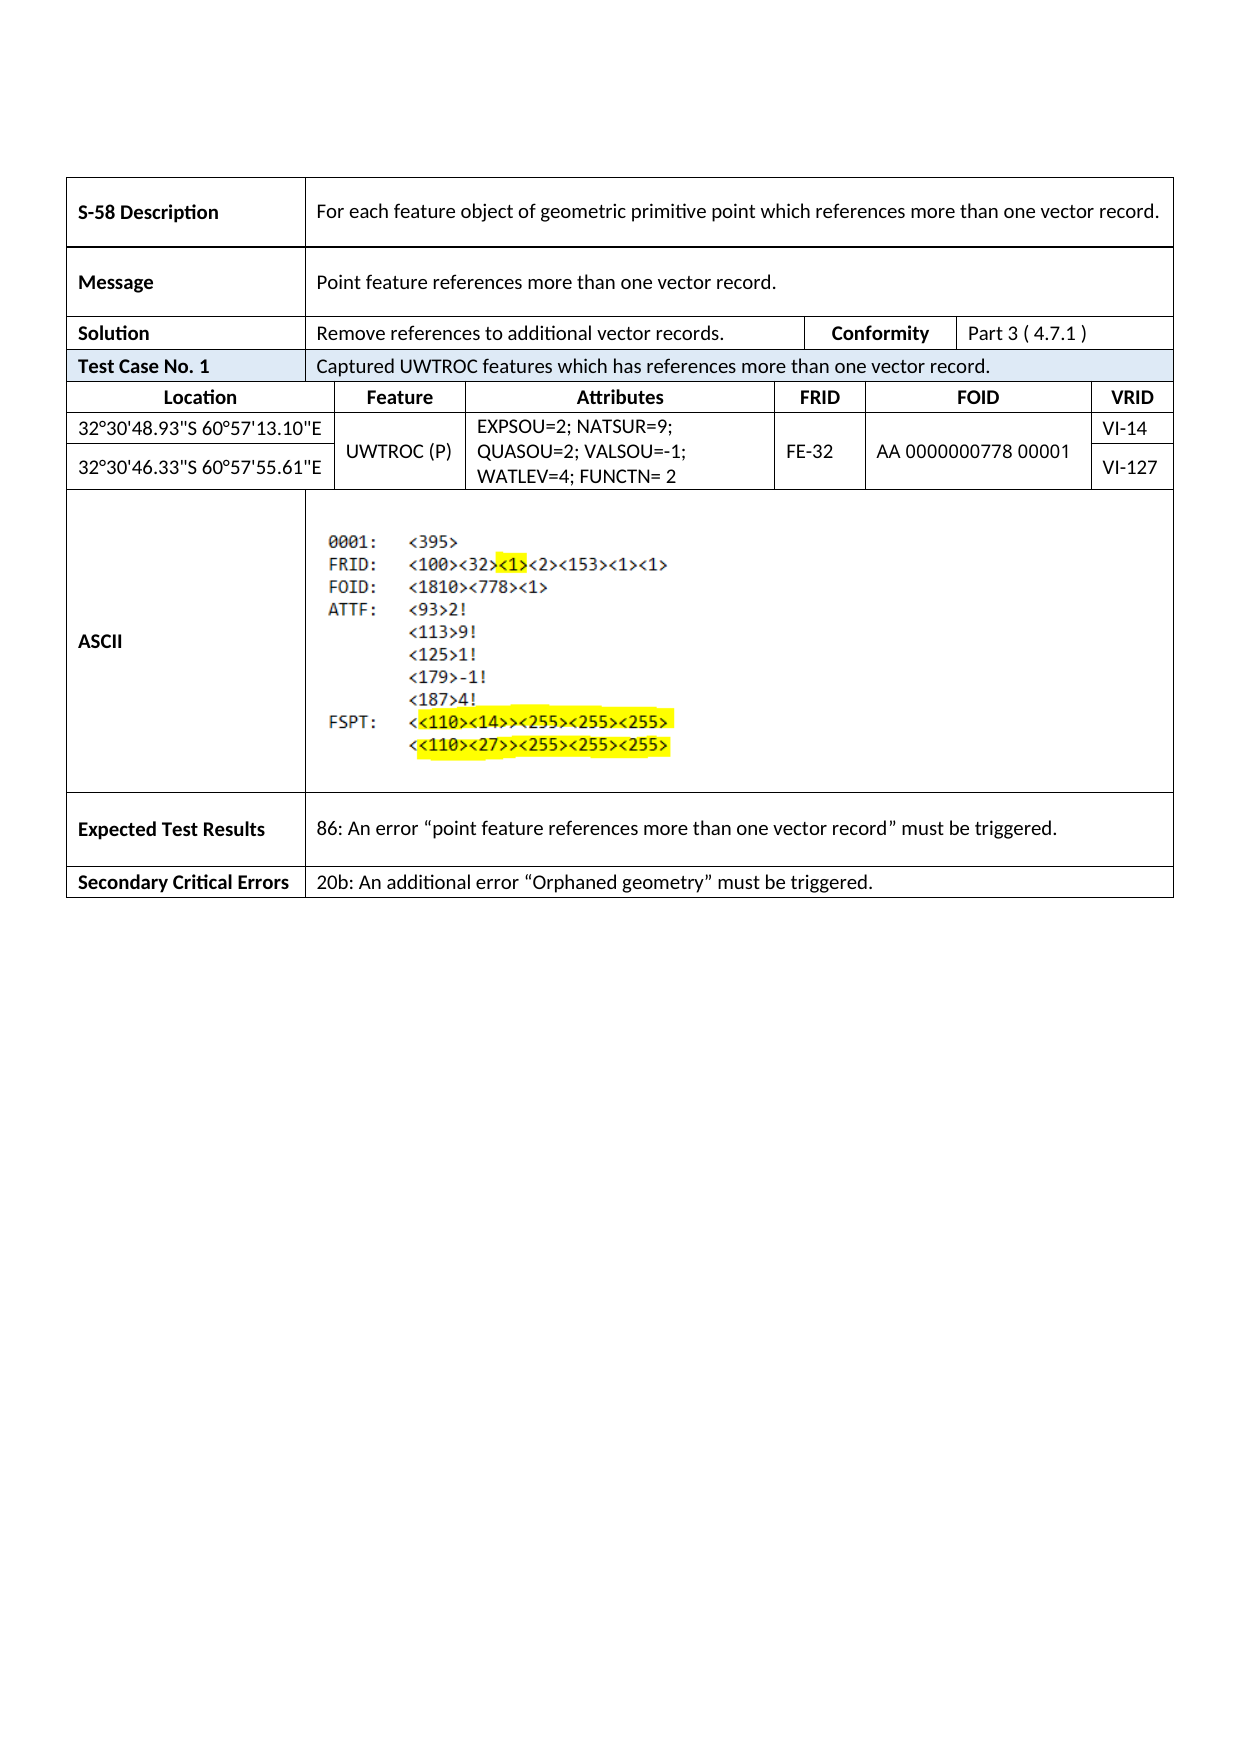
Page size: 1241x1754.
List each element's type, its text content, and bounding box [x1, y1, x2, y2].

table_cell Point feature references more than one vector record. [306, 248, 1173, 316]
table_cell 32°30'46.33"S 60°57'55.61"E [67, 444, 334, 489]
table_cell Feature [335, 382, 465, 412]
table_cell Attributes [466, 382, 774, 412]
table_cell EXPSOU=2; NATSUR=9; QUASOU=2; VALSOU=-1; WATLEV=4; FUNCTN= 2 [466, 413, 774, 489]
table_cell S-58 Description [67, 178, 305, 246]
table_cell AA 0000000778 00001 [866, 413, 1091, 489]
table_cell Part 3 ( 4.7.1 ) [957, 317, 1173, 349]
table_cell For each feature object of geometric primitive point which references more than one vector record. [306, 178, 1173, 246]
table_cell FE-32 [775, 413, 865, 489]
table_cell Solution [67, 317, 305, 349]
table_cell [306, 490, 1173, 792]
table_cell Conformity [805, 317, 956, 349]
table_cell Captured UWTROC features which has references more than one vector record. [306, 350, 1173, 381]
table_cell Secondary Critical Errors [67, 867, 305, 897]
table_cell ASCII [67, 490, 305, 792]
table_cell Expected Test Results [67, 793, 305, 866]
table_cell VI-127 [1092, 444, 1173, 489]
table_cell Location [67, 382, 334, 412]
table_cell Remove references to additional vector records. [306, 317, 804, 349]
table_cell 32°30'48.93"S 60°57'13.10"E [67, 413, 334, 443]
table_cell UWTROC (P) [335, 413, 465, 489]
table_cell Message [67, 248, 305, 316]
table_cell 86: An error “point feature references more than one vector record” must be triggered. [306, 793, 1173, 866]
table_cell Test Case No. 1 [67, 350, 305, 381]
table_cell 20b: An additional error “Orphaned geometry” must be triggered. [306, 867, 1173, 897]
table_cell FRID [775, 382, 865, 412]
table_cell VI-14 [1092, 413, 1173, 443]
table_cell VRID [1092, 382, 1173, 412]
picture [321, 518, 703, 767]
table_cell FOID [866, 382, 1091, 412]
